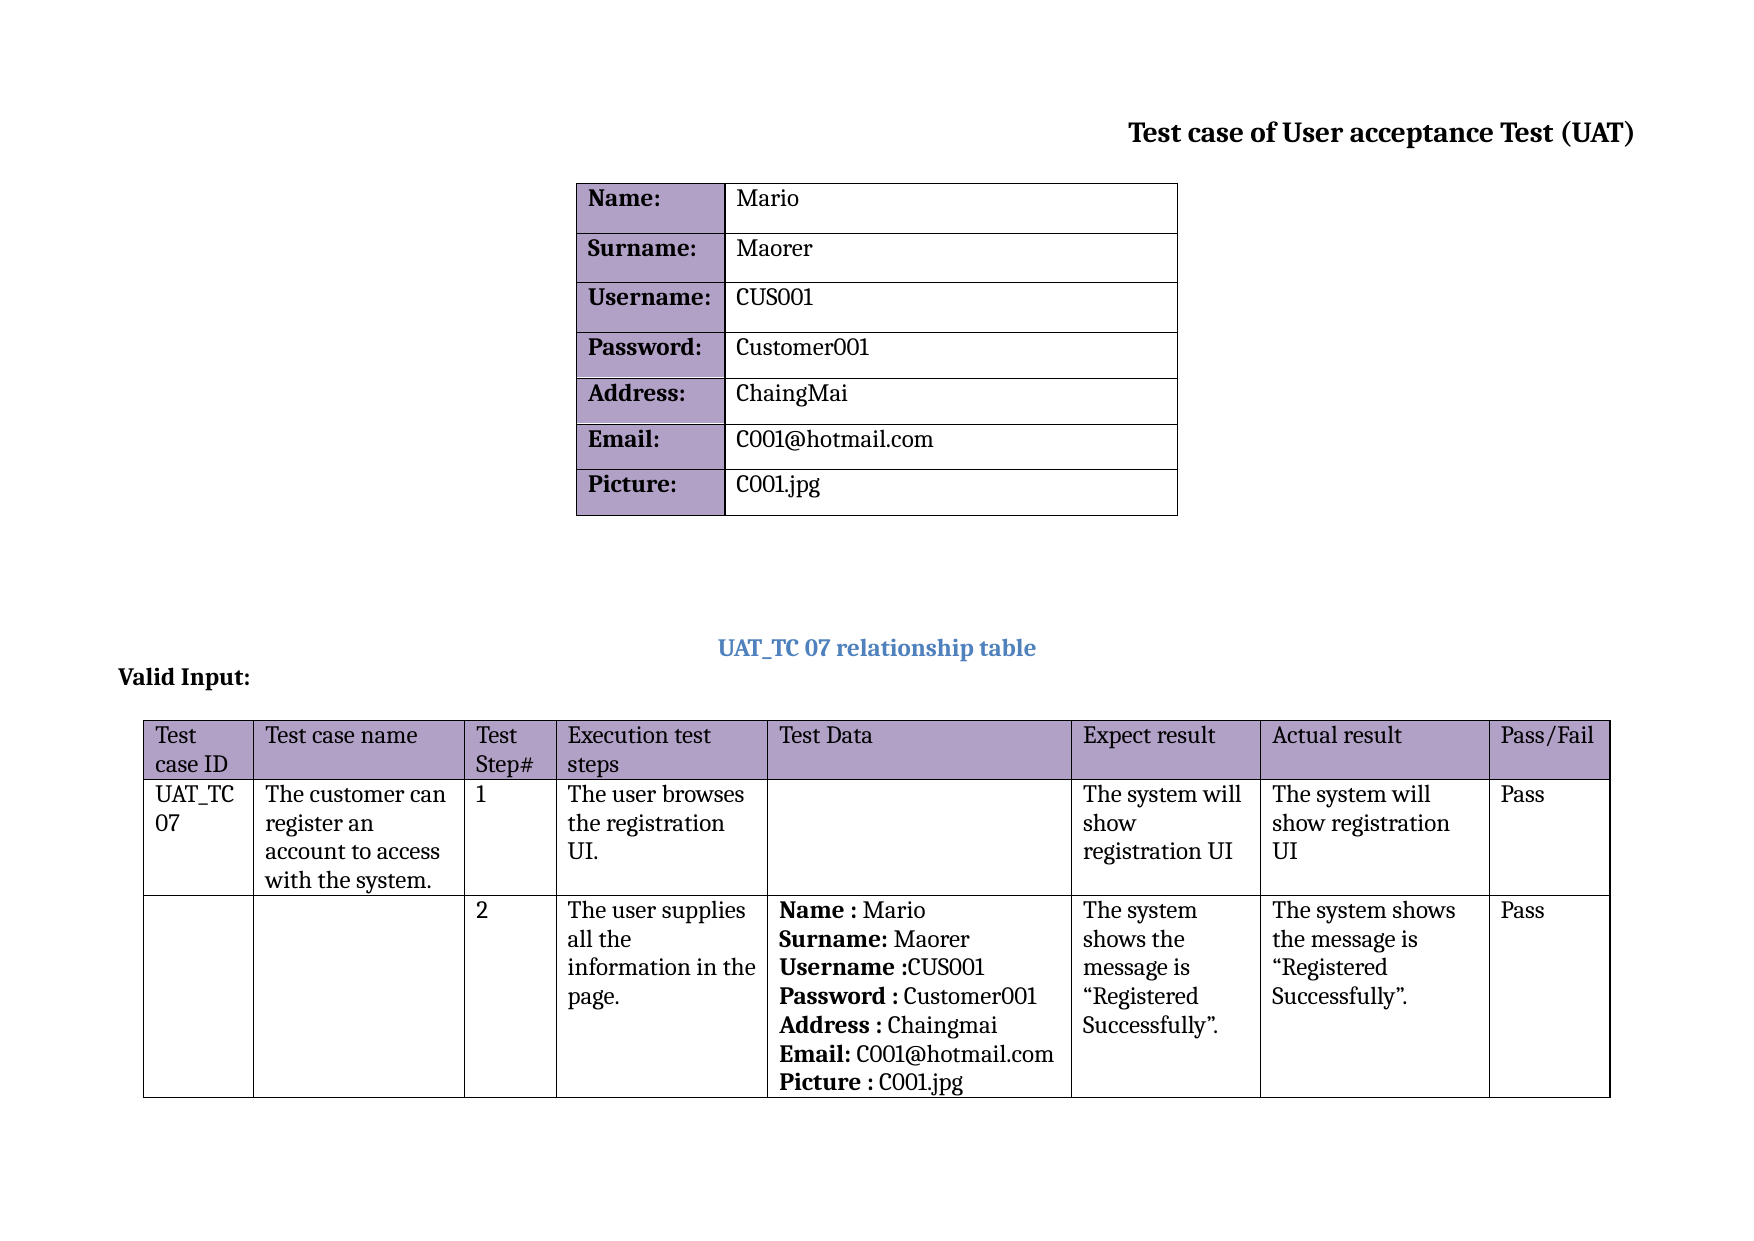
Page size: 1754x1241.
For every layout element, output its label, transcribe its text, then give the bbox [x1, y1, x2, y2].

table_header Mario [726, 184, 1177, 233]
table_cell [1261, 896, 1489, 1097]
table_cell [1072, 896, 1260, 1097]
text Valid Input: [118, 663, 1636, 691]
table_header Test case ID [144, 721, 253, 779]
table_header Test case name [254, 721, 464, 779]
table_cell C001.jpg [726, 470, 1177, 515]
table_cell 1 [465, 780, 556, 895]
table_cell Maorer [726, 234, 1177, 282]
table_cell Password: [577, 333, 724, 377]
table_cell UAT_TC 07 [144, 780, 253, 895]
table_cell [768, 780, 1071, 895]
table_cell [557, 896, 767, 1097]
table_cell Address: [577, 379, 724, 423]
table_cell Username: [577, 283, 724, 332]
table_header Expect result [1072, 721, 1260, 779]
table_header Test Step# [465, 721, 556, 779]
table_cell Surname: [577, 234, 724, 282]
table_cell The system will show registration UI [1261, 780, 1489, 895]
table_cell CUS001 [726, 283, 1177, 332]
table_header Execution test steps [557, 721, 767, 779]
table_cell [144, 896, 253, 1097]
table_header Test Data [768, 721, 1071, 779]
table_header Pass/Fail [1490, 721, 1609, 779]
table_cell Customer001 [726, 333, 1177, 377]
table_cell The system will show registration UI [1072, 780, 1260, 895]
table_cell Email: [577, 425, 724, 469]
table_cell [254, 896, 464, 1097]
table_cell The user browses the registration UI. [557, 780, 767, 895]
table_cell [768, 896, 1071, 1097]
table_cell The customer can register an account to access with the system. [254, 780, 464, 895]
table_cell 2 [465, 896, 556, 1097]
text UAT_TC 07 relationship table [118, 634, 1636, 663]
table_cell Picture: [577, 470, 724, 515]
table_header Name: [577, 184, 724, 233]
table_header Actual result [1261, 721, 1489, 779]
table_cell Pass [1490, 896, 1609, 1097]
table_cell Pass [1490, 780, 1609, 895]
table_cell C001@hotmail.com [726, 425, 1177, 469]
table_cell ChaingMai [726, 379, 1177, 423]
